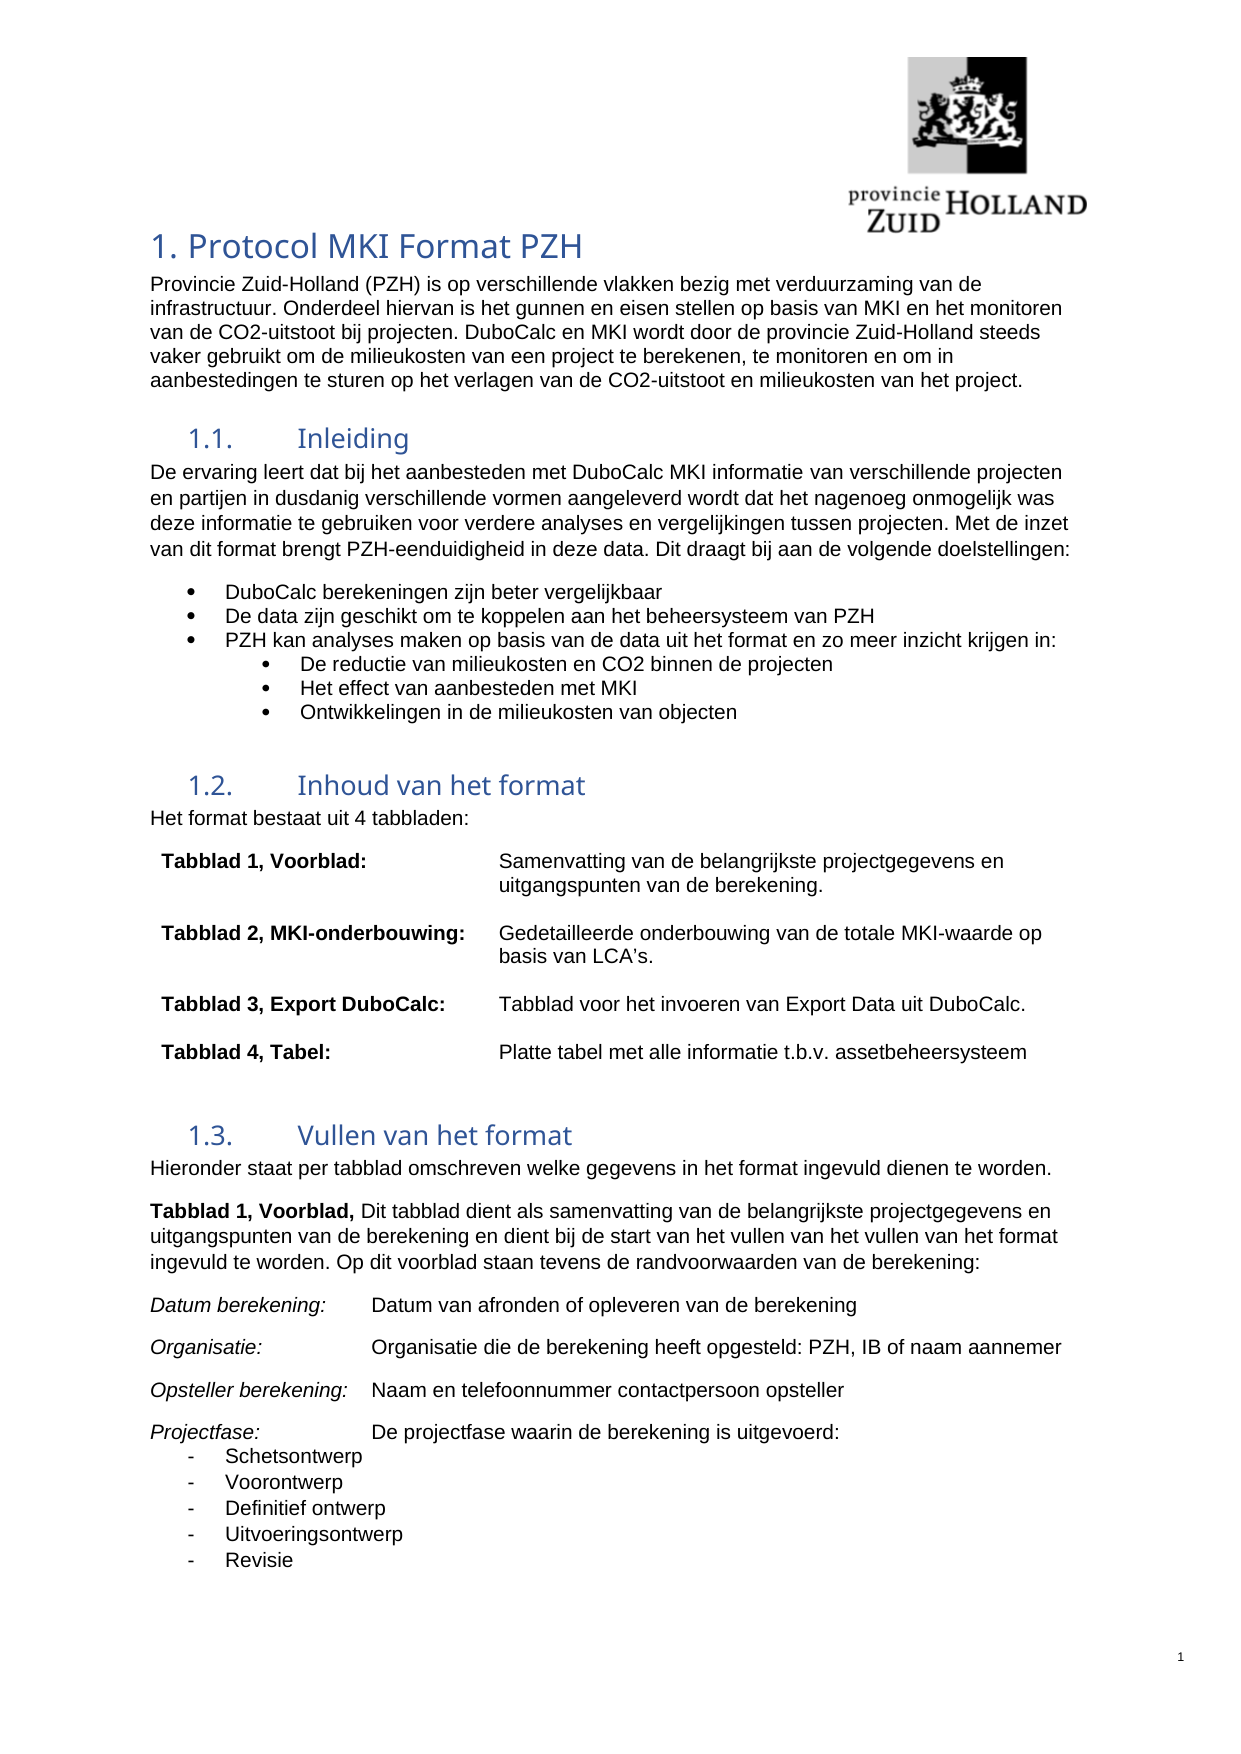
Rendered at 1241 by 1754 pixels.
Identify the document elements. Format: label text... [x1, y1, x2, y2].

list Voorontwerp [187, 1470, 1090, 1494]
picture [840, 57, 1092, 242]
text Het format bestaat uit 4 tabbladen: [150, 806, 1090, 830]
list Schetsontwerp [187, 1444, 1090, 1468]
list Ontwikkelingen in de milieukosten van objecten [262, 700, 1090, 724]
table_cell Tabblad 3, Export DuboCalc: [150, 992, 487, 1040]
subtitle Protocol MKI Format PZH [150, 223, 1090, 268]
table_cell Tabblad 2, MKI-onderbouwing: [150, 920, 487, 992]
table_cell Tabblad voor het invoeren van Export Data uit DuboCalc. [487, 992, 1065, 1040]
list PZH kan analyses maken op basis van de data uit het format en zo meer inzicht krijgen in: [187, 628, 1090, 652]
subtitle Vullen van het format [187, 1116, 1090, 1153]
list Het effect van aanbesteden met MKI [262, 676, 1090, 700]
list Definitief ontwerp [187, 1496, 1090, 1520]
list De data zijn geschikt om te koppelen aan het beheersysteem van PZH [187, 604, 1090, 628]
text Provincie Zuid-Holland (PZH) is op verschillende vlakken bezig met verduurzaming van de infrastructuur. Onderdeel hiervan is het gunnen en eisen stellen op basis van MKI en het monitoren van de CO2-uitstoot bij projecten. DuboCalc en MKI wordt door de provincie Zuid-Holland steeds vaker gebruikt om de milieukosten van een project te berekenen, te monitoren en om in aanbestedingen te sturen op het verlagen van de CO2-uitstoot en milieukosten van het project. [150, 272, 1090, 392]
table_cell Tabblad 4, Tabel: [150, 1040, 487, 1088]
list Uitvoeringsontwerp [187, 1522, 1090, 1546]
table_cell Gedetailleerde onderbouwing van de totale MKI-waarde op basis van LCA’s. [487, 920, 1065, 992]
table_header Tabblad 1, Voorblad: [150, 849, 487, 920]
list De reductie van milieukosten en CO2 binnen de projecten [262, 652, 1090, 676]
text Opsteller berekening: Naam en telefoonnummer contactpersoon opsteller [150, 1378, 1090, 1402]
text Projectfase: De projectfase waarin de berekening is uitgevoerd: [150, 1420, 1090, 1444]
text De ervaring leert dat bij het aanbesteden met DuboCalc MKI informatie van verschillende projecten en partijen in dusdanig verschillende vormen aangeleverd wordt dat het nagenoeg onmogelijk was deze informatie te gebruiken voor verdere analyses en vergelijkingen tussen projecten. Met de inzet van dit format brengt PZH-eenduidigheid in deze data. Dit draagt bij aan de volgende doelstellingen: [150, 459, 1090, 561]
table_header Samenvatting van de belangrijkste projectgegevens en uitgangspunten van de berekening. [487, 849, 1065, 920]
subtitle Inleiding [187, 420, 1090, 457]
text Datum berekening: Datum van afronden of opleveren van de berekening [150, 1293, 1090, 1317]
list Revisie [187, 1547, 1090, 1571]
list DuboCalc berekeningen zijn beter vergelijkbaar [187, 579, 1090, 604]
table_cell Platte tabel met alle informatie t.b.v. assetbeheersysteem [487, 1040, 1065, 1088]
text Hieronder staat per tabblad omschreven welke gegevens in het format ingevuld dienen te worden. [150, 1156, 1090, 1180]
subtitle Inhoud van het format [187, 766, 1090, 803]
text Tabblad 1, Voorblad, Dit tabblad dient als samenvatting van de belangrijkste projectgegevens en uitgangspunten van de berekening en dient bij de start van het vullen van het vullen van het format ingevuld te worden. Op dit voorblad staan tevens de randvoorwaarden van de berekening: [150, 1198, 1090, 1274]
text Organisatie: Organisatie die de berekening heeft opgesteld: PZH, IB of naam aannemer [150, 1335, 1090, 1359]
